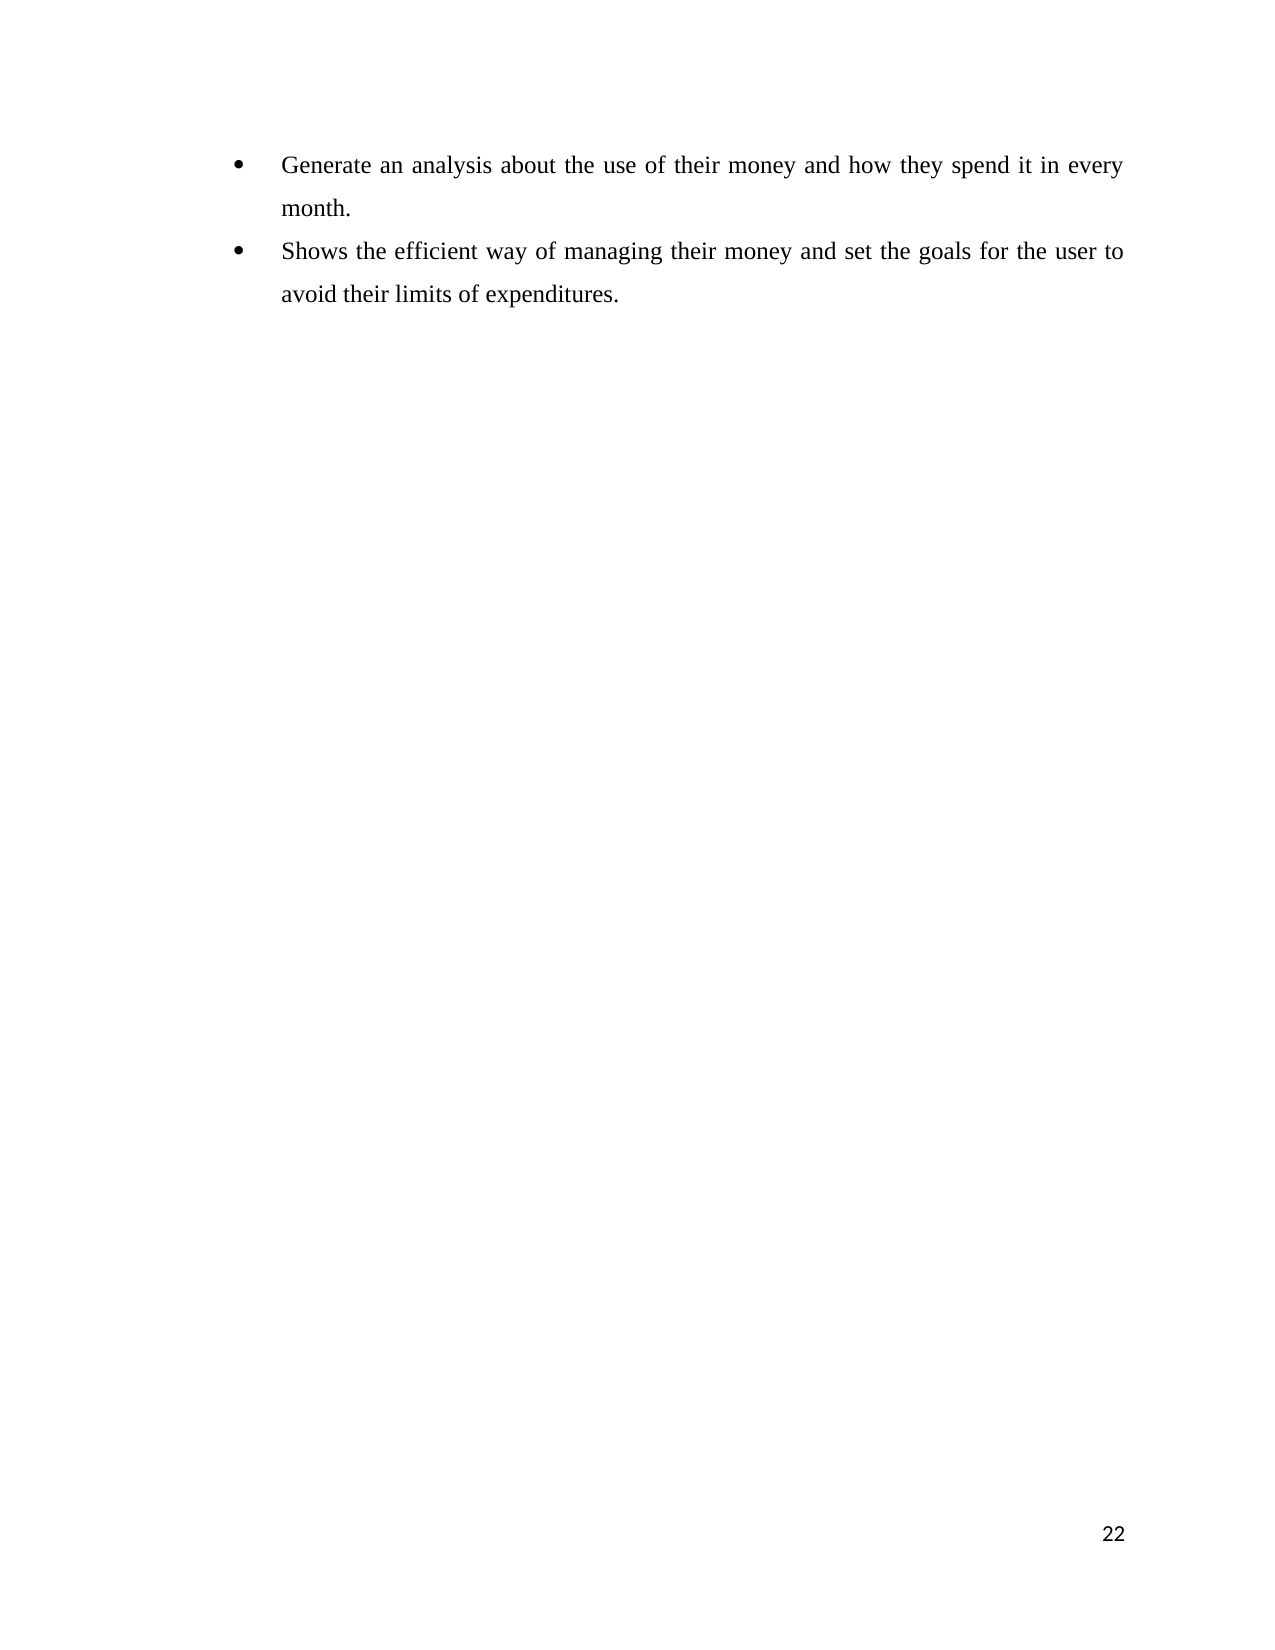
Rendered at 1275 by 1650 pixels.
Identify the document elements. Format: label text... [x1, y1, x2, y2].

list Generate an analysis about the use of their money and how they spend it in every month. [234, 150, 1125, 222]
list Shows the efficient way of managing their money and set the goals for the user to avoid their limits of expenditures. [234, 236, 1125, 308]
